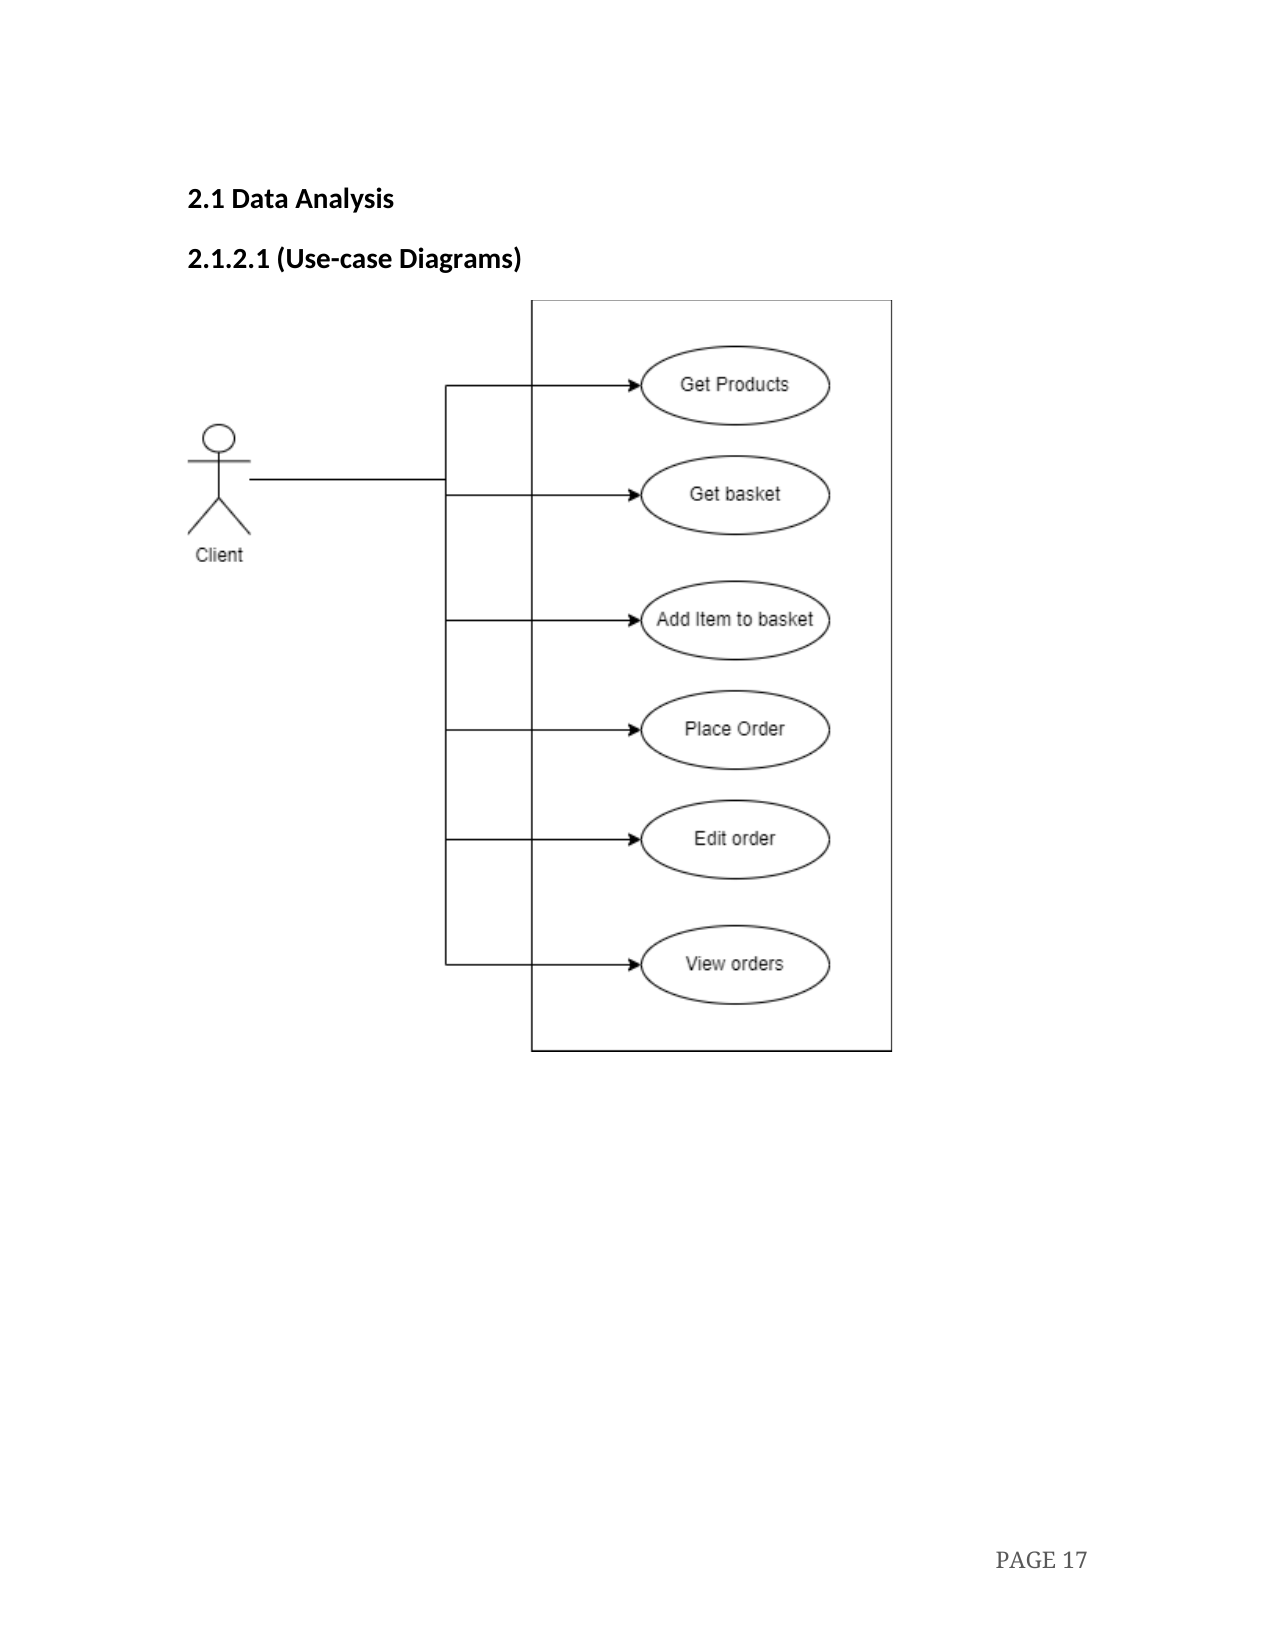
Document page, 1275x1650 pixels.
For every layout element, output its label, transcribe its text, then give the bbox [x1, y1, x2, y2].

text 2.1 Data Analysis [187, 180, 1087, 216]
picture [187, 300, 893, 1052]
text 2.1.2.1 (Use-case Diagrams) [187, 240, 1087, 276]
